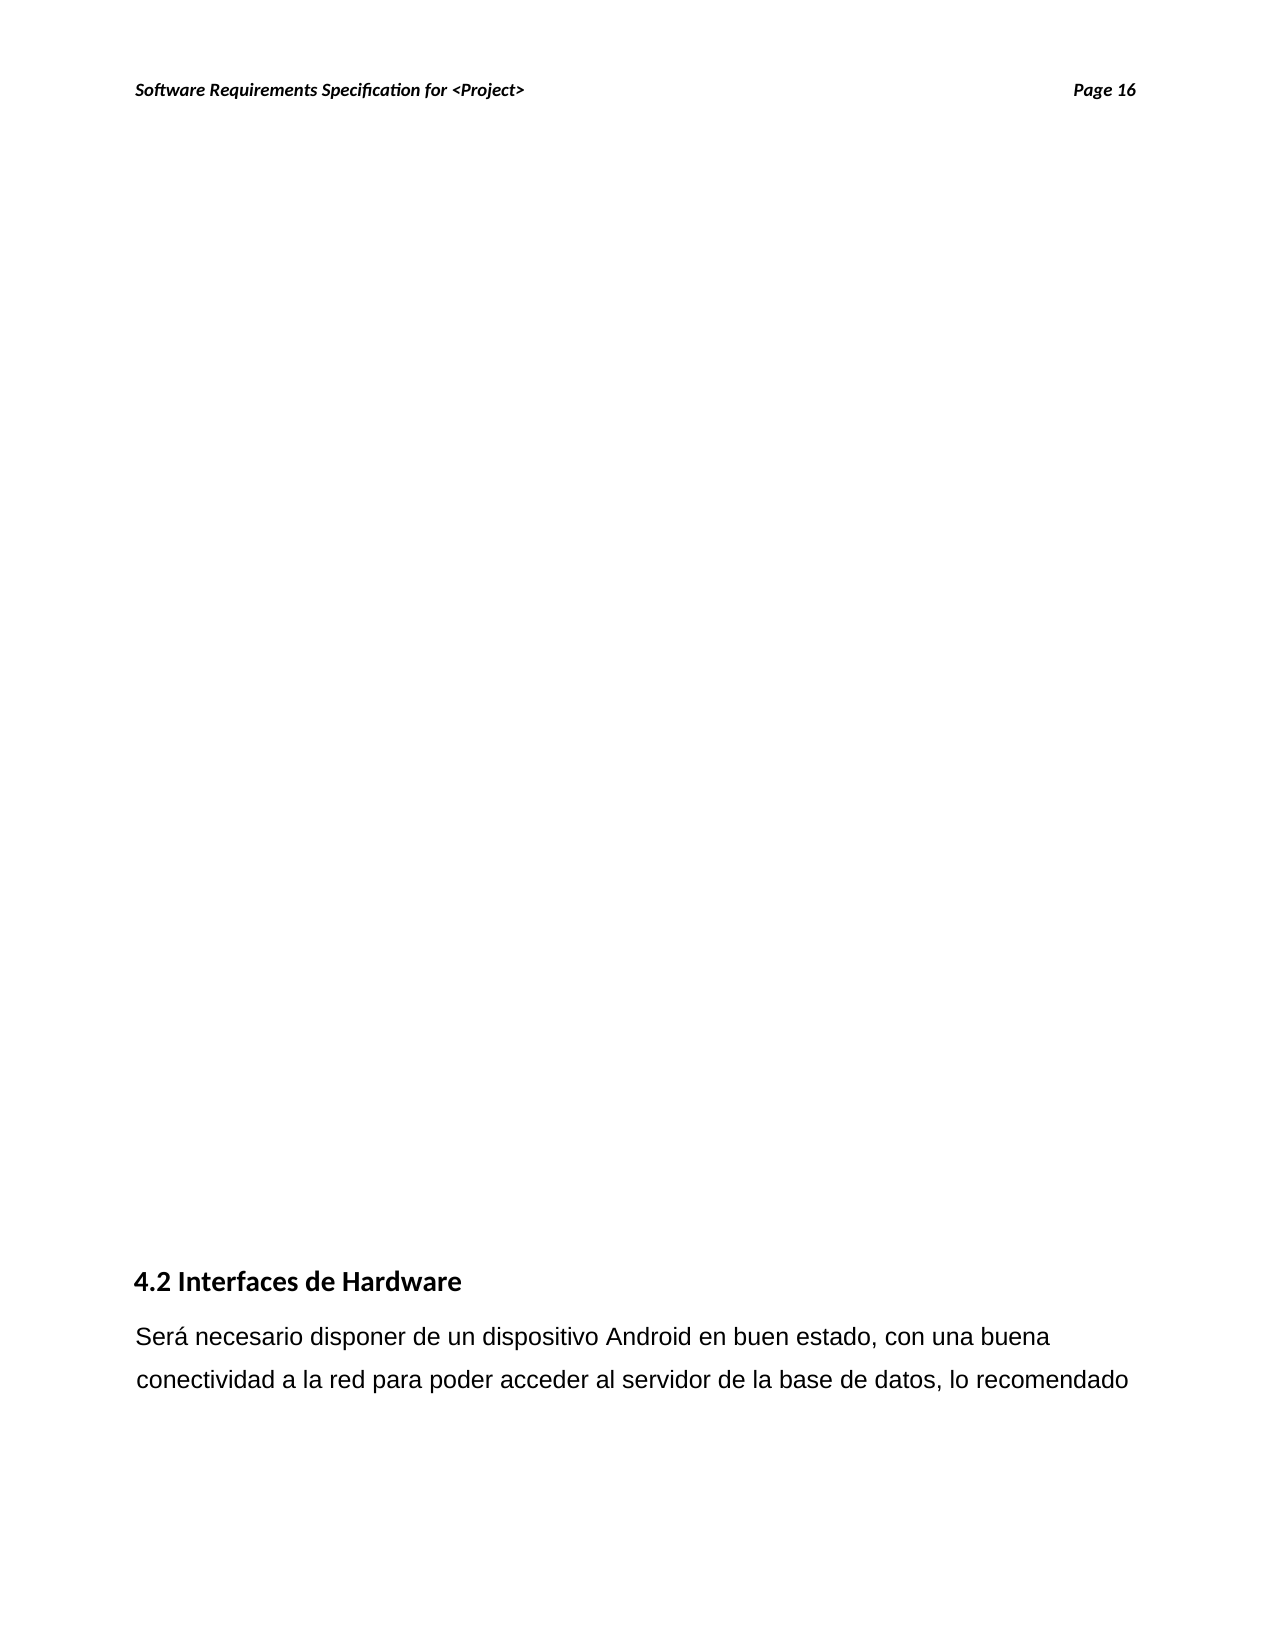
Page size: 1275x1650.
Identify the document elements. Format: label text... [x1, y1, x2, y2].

subtitle 4.2 Interfaces de Hardware [134, 1263, 1137, 1298]
